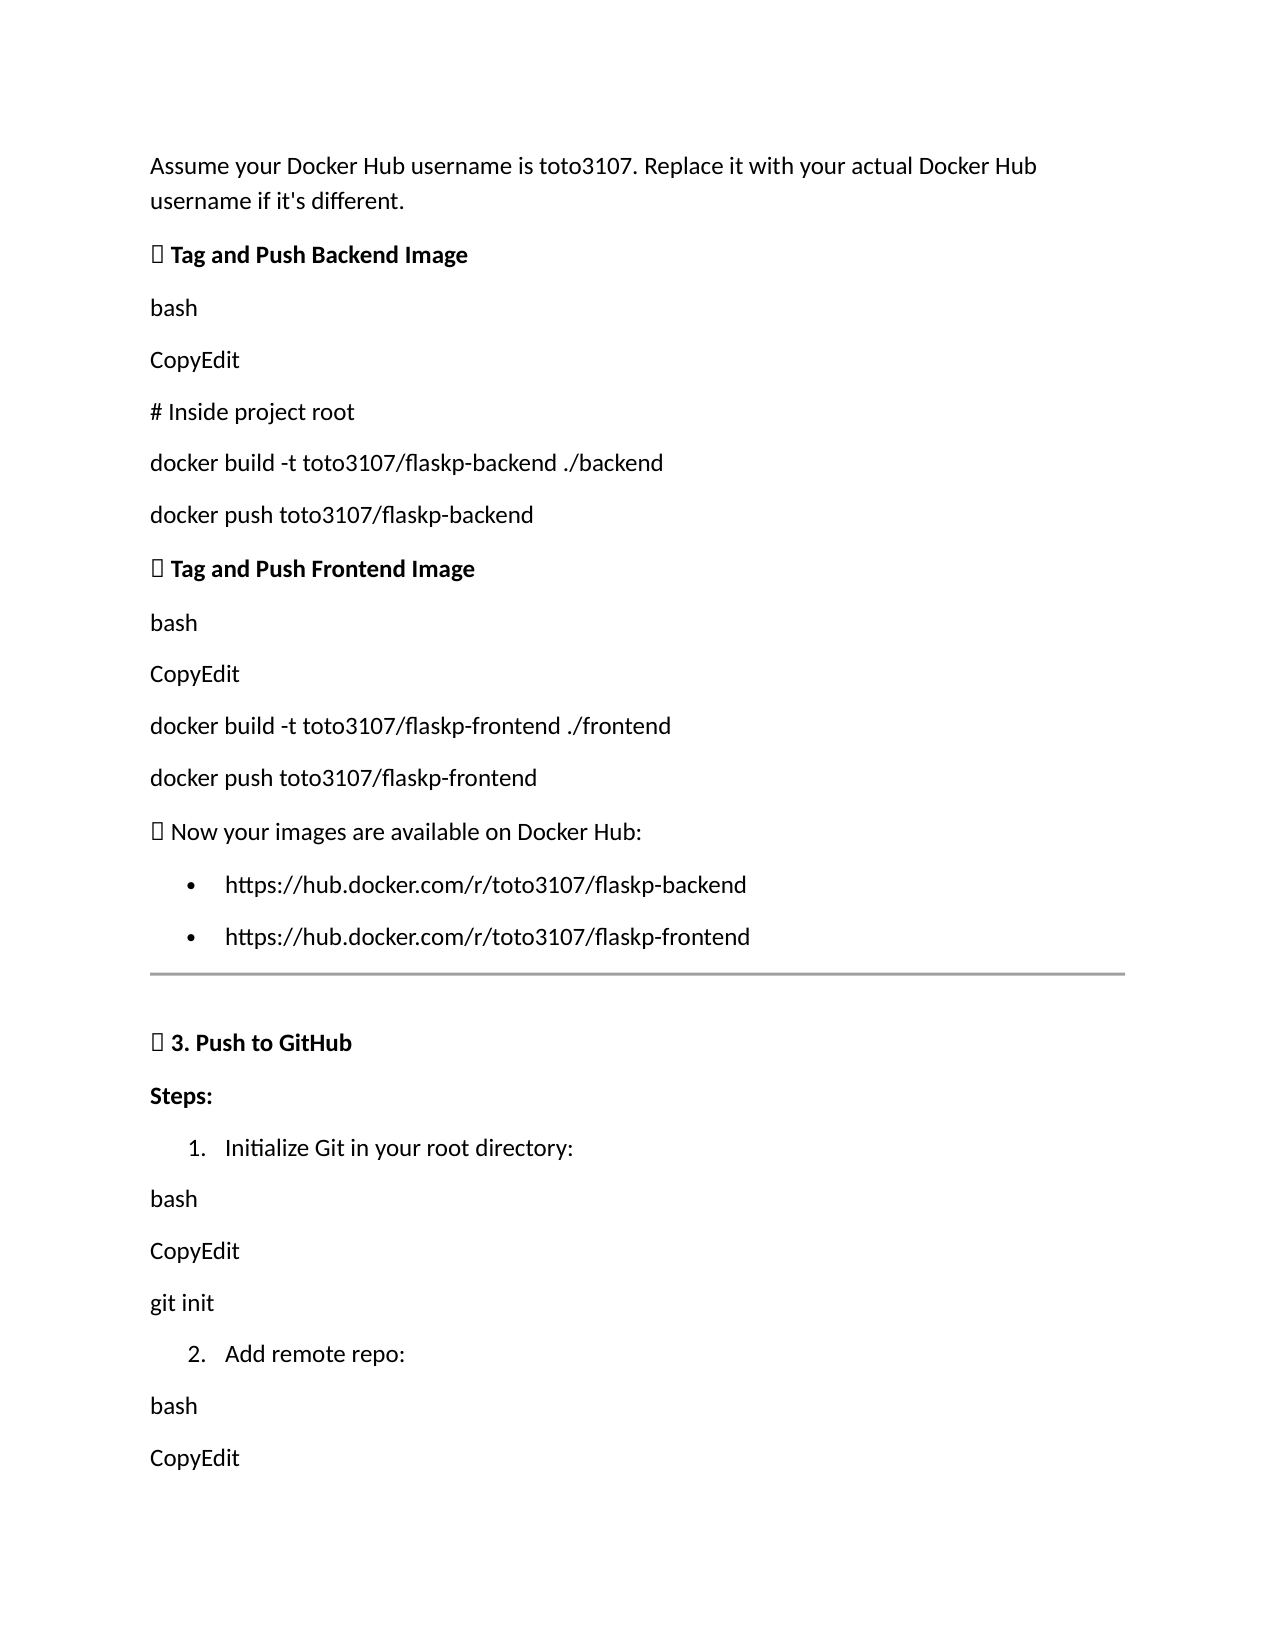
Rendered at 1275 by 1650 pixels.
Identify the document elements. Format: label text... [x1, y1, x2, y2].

list Initialize Git in your root directory: [187, 1132, 1125, 1162]
text # Inside project root [150, 396, 1125, 426]
text docker push toto3107/flaskp-frontend [150, 762, 1125, 792]
text ✅ Now your images are available on Docker Hub: [150, 813, 1125, 847]
text ✅ 3. Push to GitHub [150, 1024, 1125, 1058]
text CopyEdit [150, 658, 1125, 689]
text bash [150, 607, 1125, 637]
text CopyEdit [150, 1442, 1125, 1472]
text docker build -t toto3107/flaskp-frontend ./frontend [150, 710, 1125, 741]
text Assume your Docker Hub username is toto3107. Replace it with your actual Docker Hub username if it's different. [150, 150, 1125, 216]
text docker build -t toto3107/flaskp-backend ./backend [150, 447, 1125, 478]
list https://hub.docker.com/r/toto3107/flaskp-frontend [187, 921, 1125, 951]
text docker push toto3107/flaskp-backend [150, 499, 1125, 530]
text git init [150, 1287, 1125, 1317]
text 🐳 Tag and Push Frontend Image [150, 551, 1125, 585]
text bash [150, 292, 1125, 323]
text 🐳 Tag and Push Backend Image [150, 237, 1125, 271]
list Add remote repo: [187, 1338, 1125, 1369]
list https://hub.docker.com/r/toto3107/flaskp-backend [187, 869, 1125, 900]
text bash [150, 1183, 1125, 1214]
text Steps: [150, 1080, 1125, 1111]
text bash [150, 1390, 1125, 1421]
text CopyEdit [150, 344, 1125, 375]
text CopyEdit [150, 1235, 1125, 1266]
